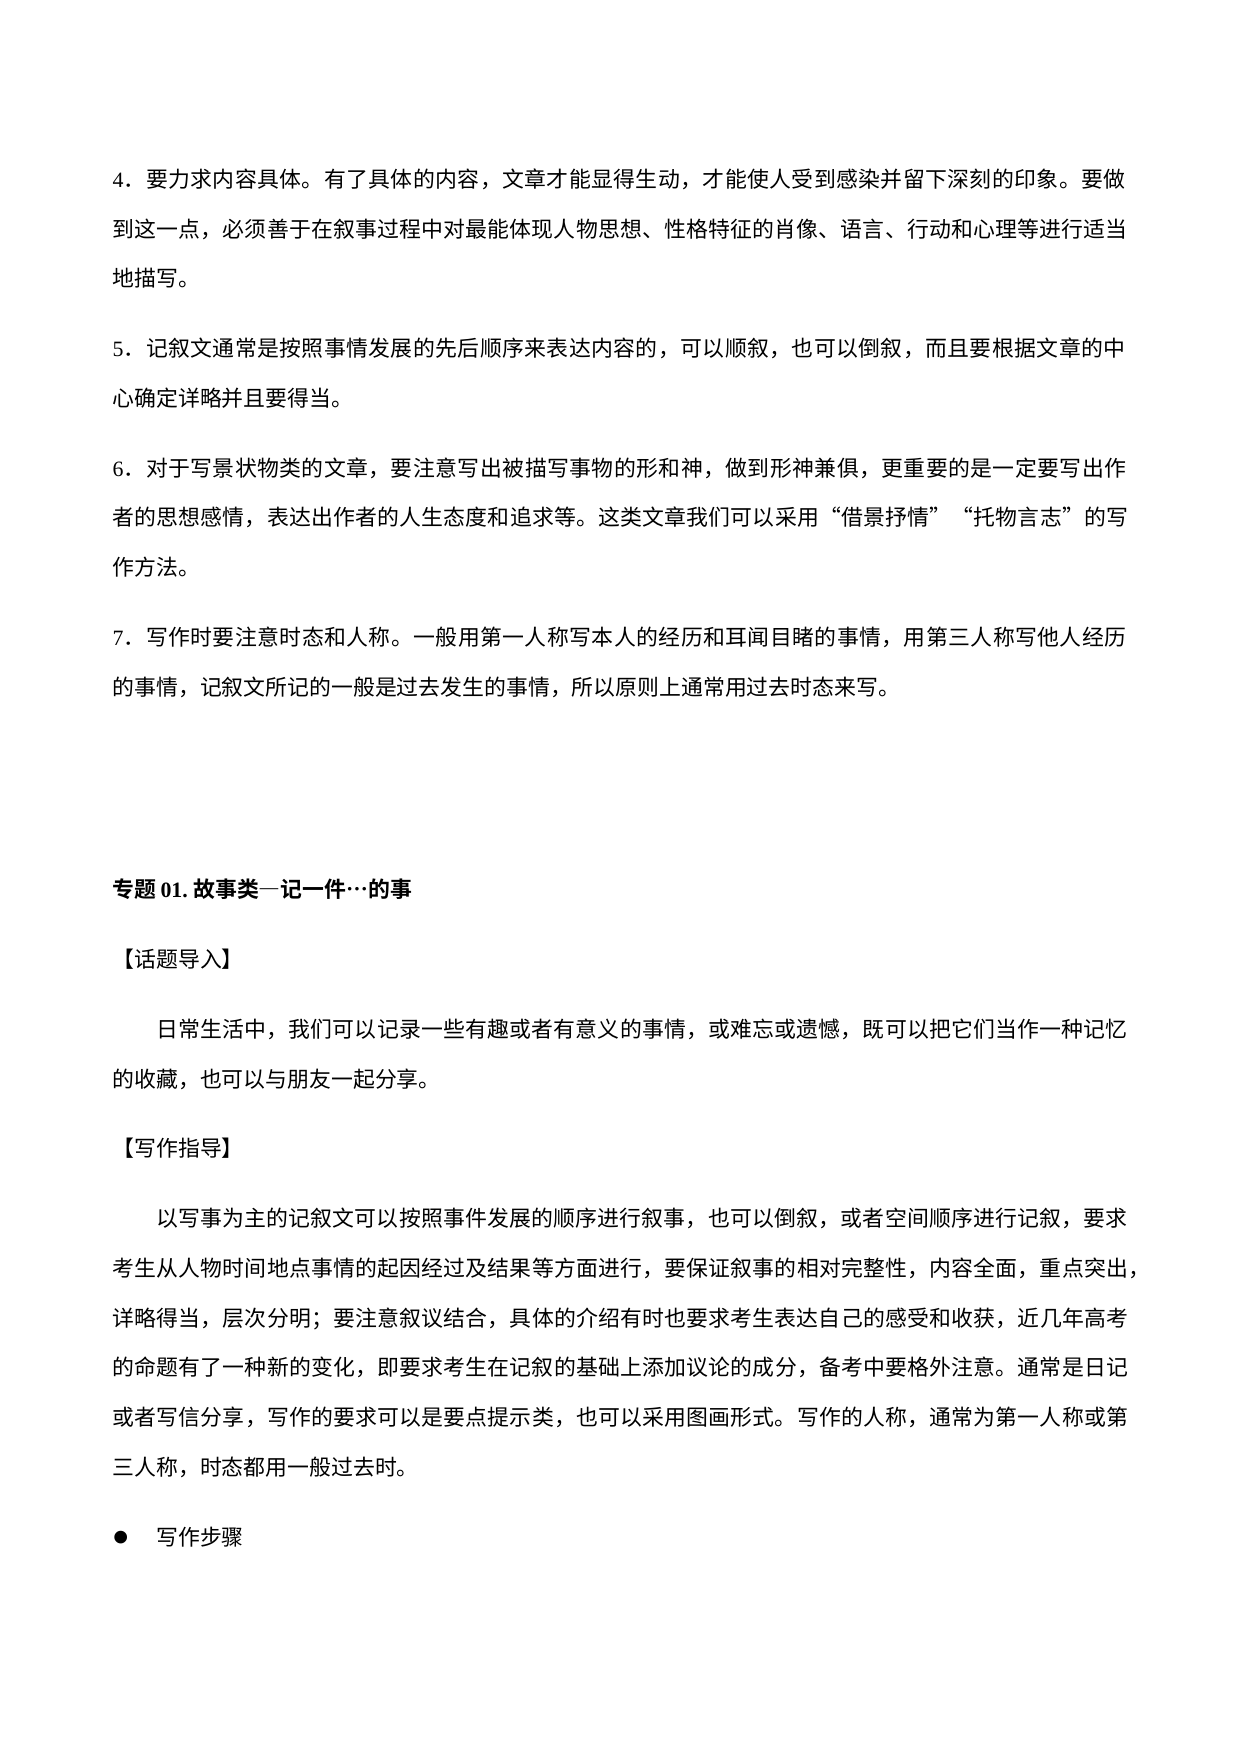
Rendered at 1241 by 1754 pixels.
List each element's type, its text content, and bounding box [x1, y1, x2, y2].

text 专题01. 故事类—记一件…的事 [112, 872, 1128, 905]
text 日常生活中，我们可以记录一些有趣或者有意义的事情，或难忘或遗憾，既可以把它们当作一种记忆的收藏，也可以与朋友一起分享。 [112, 1011, 1128, 1094]
list 写作步骤 [112, 1519, 1128, 1552]
text 4．要力求内容具体。有了具体的内容，文章才能显得生动，才能使人受到感染并留下深刻的印象。要做到这一点，必须善于在叙事过程中对最能体现人物思想、性格特征的肖像、语言、行动和心理等进行适当地描写。 [112, 161, 1128, 294]
text 5．记叙文通常是按照事情发展的先后顺序来表达内容的，可以顺叙，也可以倒叙，而且要根据文章的中心确定详略并且要得当。 [112, 330, 1128, 413]
text 7．写作时要注意时态和人称。一般用第一人称写本人的经历和耳闻目睹的事情，用第三人称写他人经历的事情，记叙文所记的一般是过去发生的事情，所以原则上通常用过去时态来写。 [112, 619, 1128, 702]
text 【写作指导】 [112, 1131, 1128, 1164]
text 【话题导入】 [112, 941, 1128, 974]
text 6．对于写景状物类的文章，要注意写出被描写事物的形和神，做到形神兼俱，更重要的是一定要写出作者的思想感情，表达出作者的人生态度和追求等。这类文章我们可以采用“借景抒情”“托物言志”的写作方法。 [112, 450, 1128, 582]
text 以写事为主的记叙文可以按照事件发展的顺序进行叙事，也可以倒叙，或者空间顺序进行记叙，要求考生从人物时间地点事情的起因经过及结果等方面进行，要保证叙事的相对完整性，内容全面，重点突出，详略得当，层次分明；要注意叙议结合，具体的介绍有时也要求考生表达自己的感受和收获，近几年高考的命题有了一种新的变化，即要求考生在记叙的基础上添加议论的成分，备考中要格外注意。通常是日记或者写信分享，写作的要求可以是要点提示类，也可以采用图画形式。写作的人称，通常为第一人称或第三人称，时态都用一般过去时。 [112, 1201, 1128, 1482]
